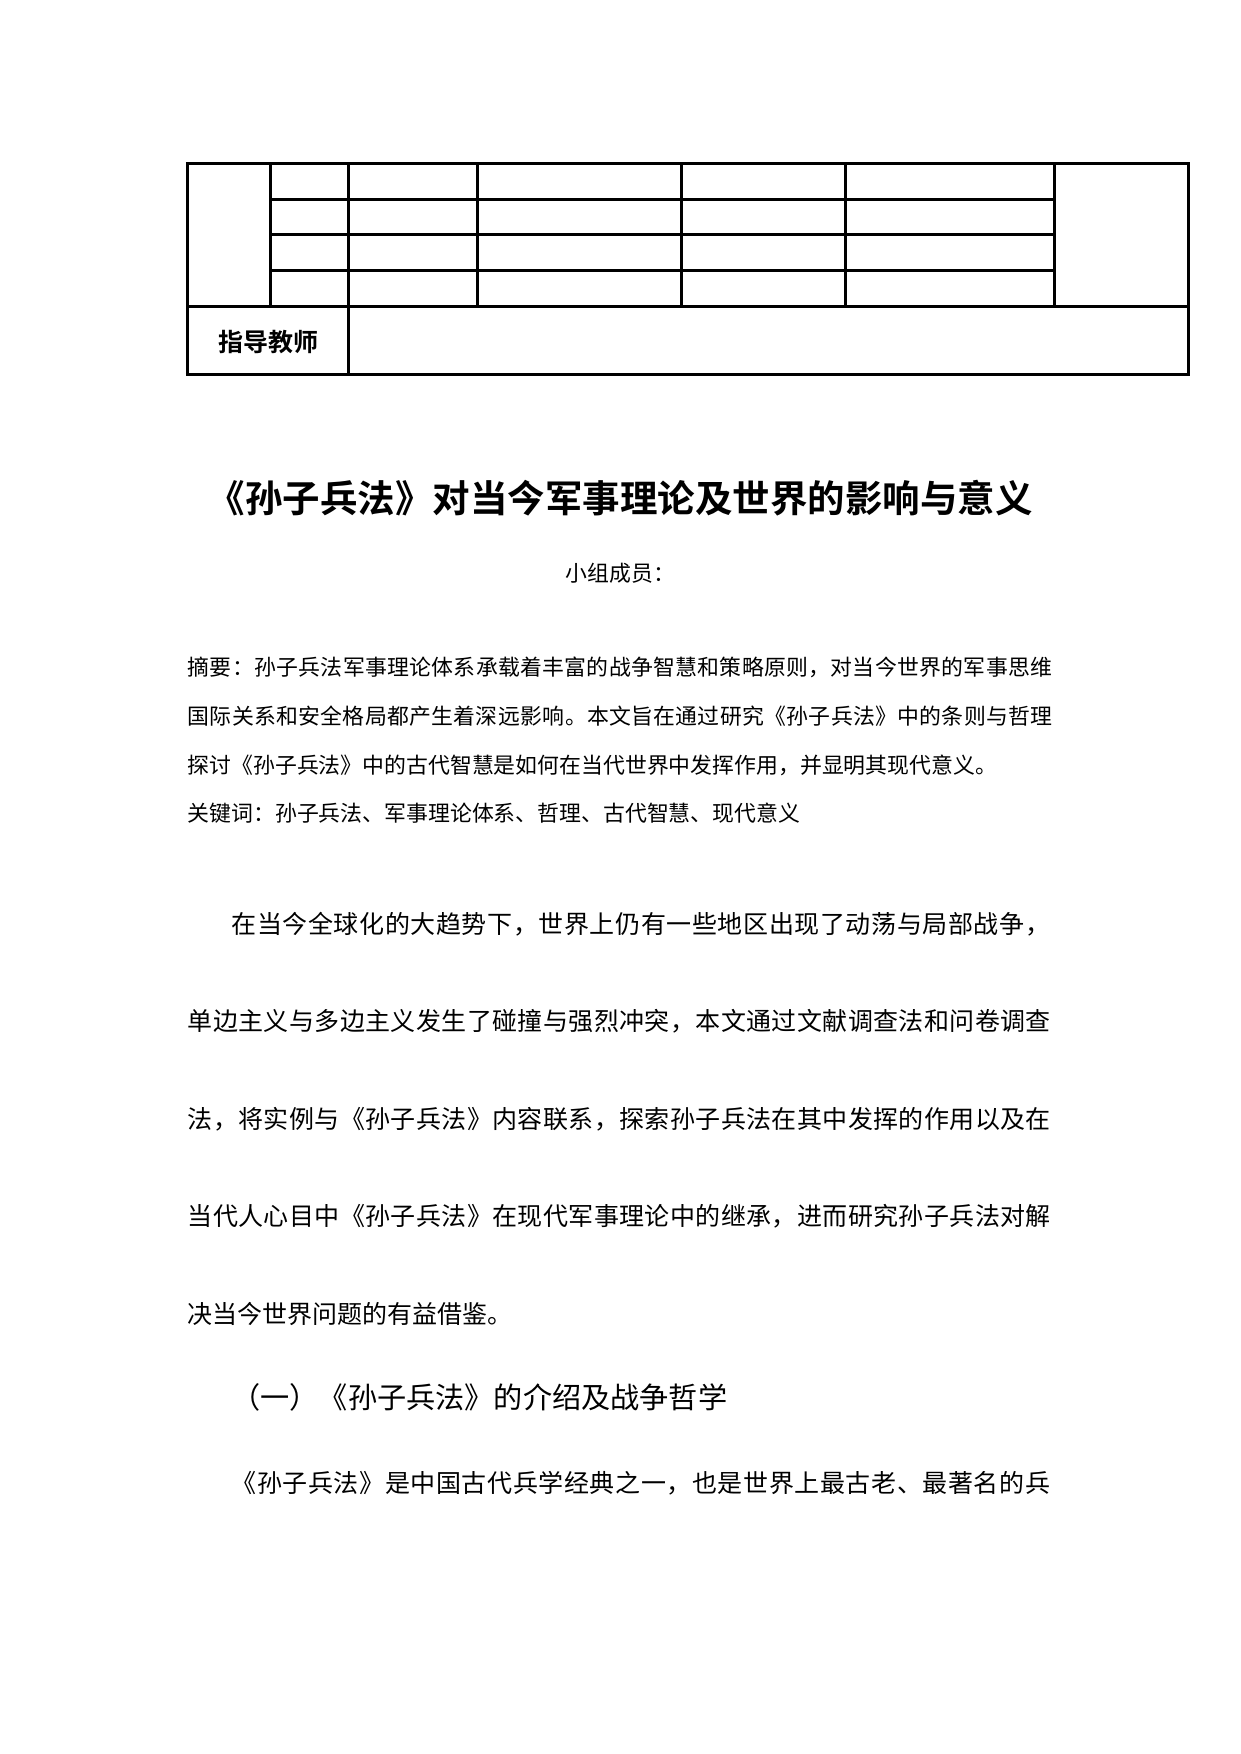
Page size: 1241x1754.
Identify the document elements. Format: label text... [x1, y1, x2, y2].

table_cell [479, 165, 680, 198]
text （一）《孙子兵法》的介绍及战争哲学 [187, 1363, 1053, 1428]
table_cell [479, 272, 680, 304]
table_cell [479, 201, 680, 233]
table_cell [683, 165, 844, 198]
table_cell [683, 201, 844, 233]
table_cell [272, 236, 347, 269]
text 《孙子兵法》对当今军事理论及世界的影响与意义 [187, 463, 1053, 528]
text 在当今全球化的大趋势下，世界上仍有一些地区出现了动荡与局部战争，单边主义与多边主义发生了碰撞与强烈冲突，本文通过文献调查法和问卷调查法，将实例与《孙子兵法》内容联系，探索孙子兵法在其中发挥的作用以及在当代人心目中《孙子兵法》在现代军事理论中的继承，进而研究孙子兵法对解决当今世界问题的有益借鉴。 [187, 890, 1053, 1345]
table_cell [350, 272, 476, 304]
table_cell [847, 201, 1053, 233]
text 关键词：孙子兵法、军事理论体系、哲理、古代智慧、现代意义 [187, 796, 1053, 828]
table_cell [272, 165, 347, 198]
table_cell [847, 236, 1053, 269]
table_cell [350, 236, 476, 269]
table_cell [272, 272, 347, 304]
table_cell [847, 272, 1053, 304]
table_cell [350, 308, 1187, 373]
table_cell [350, 201, 476, 233]
table_cell [350, 165, 476, 198]
text 小组成员： [187, 556, 1053, 588]
table_cell [847, 165, 1053, 198]
table_cell 指导教师 [189, 308, 347, 373]
text 摘要：孙子兵法军事理论体系承载着丰富的战争智慧和策略原则，对当今世界的军事思维、国际关系和安全格局都产生着深远影响。本文旨在通过研究《孙子兵法》中的条则与哲理，探讨《孙子兵法》中的古代智慧是如何在当代世界中发挥作用，并显明其现代意义。 [187, 650, 1053, 780]
table_cell [683, 272, 844, 304]
table_cell [479, 236, 680, 269]
table_cell [683, 236, 844, 269]
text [187, 1449, 1053, 1514]
table_cell [272, 201, 347, 233]
